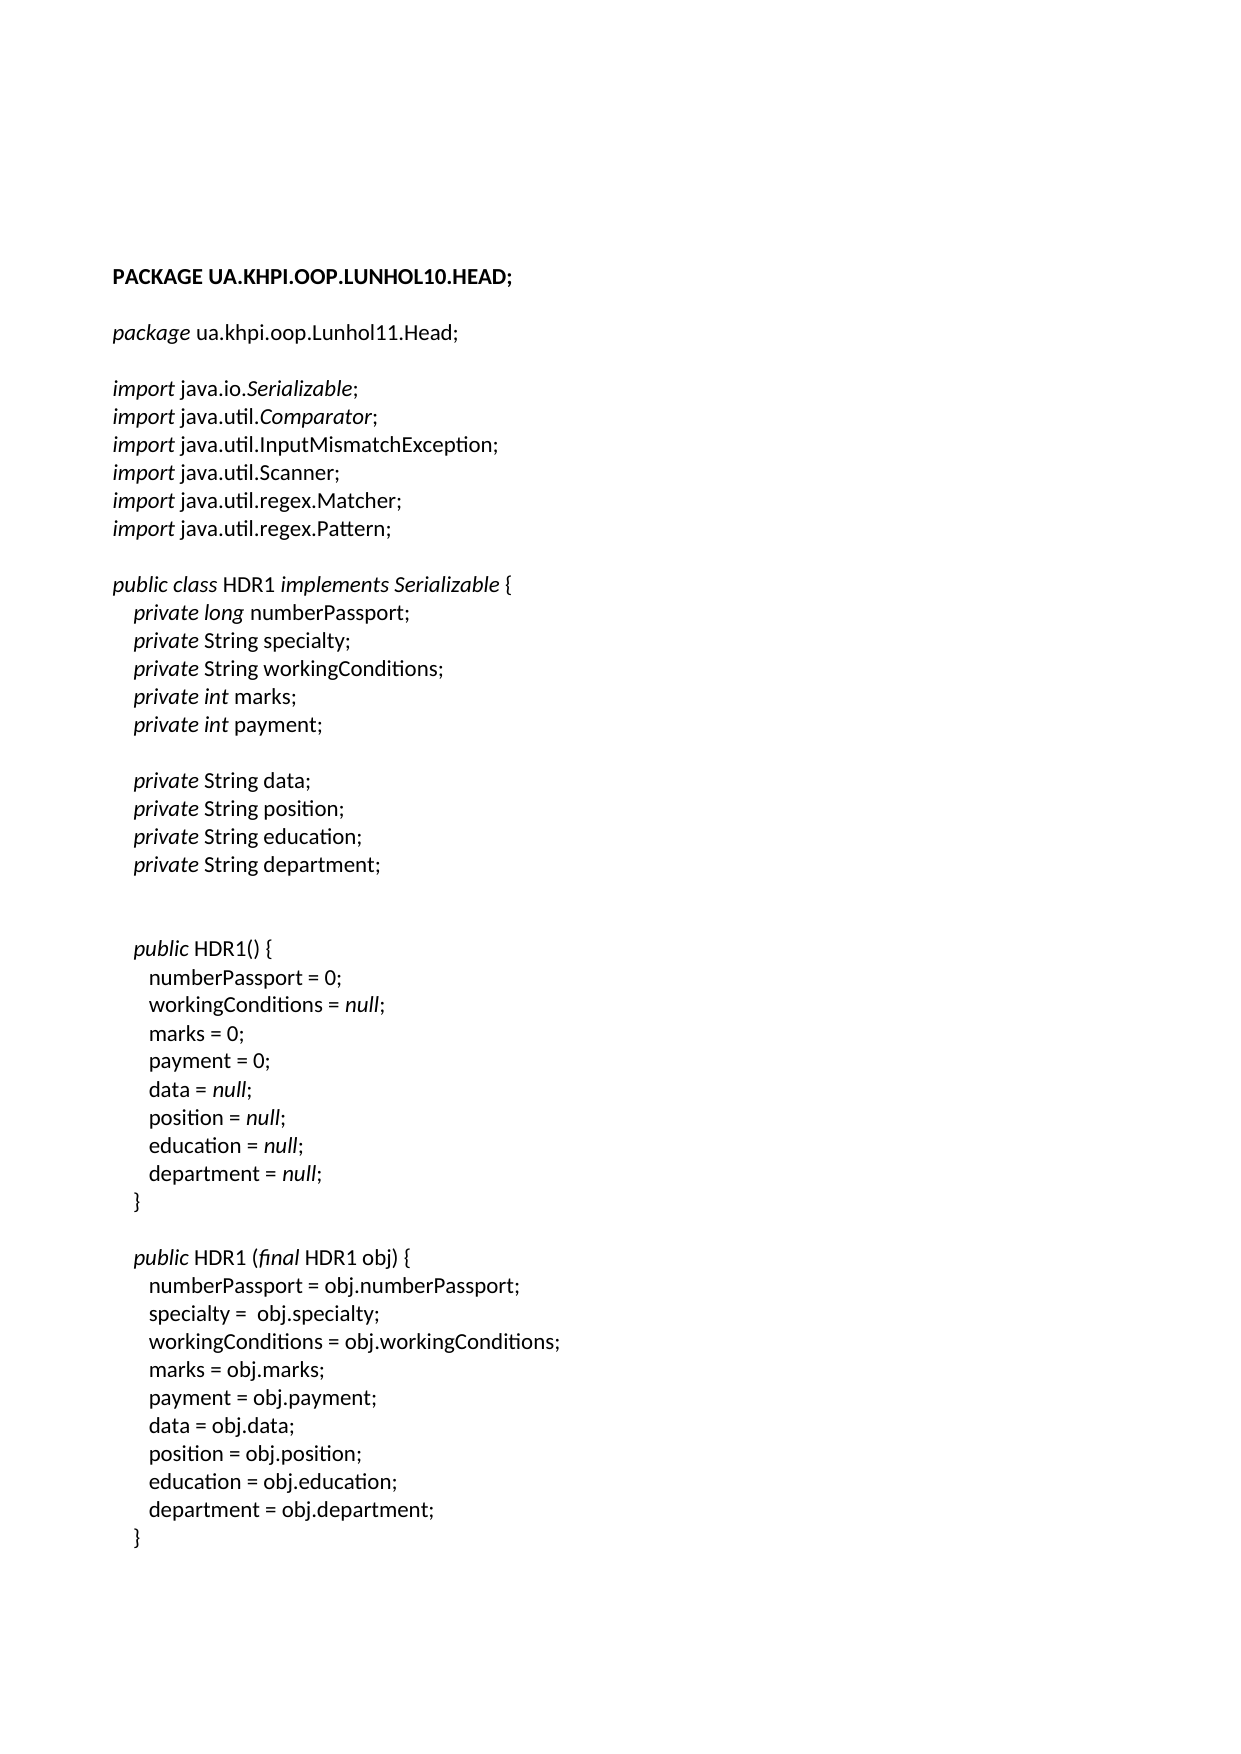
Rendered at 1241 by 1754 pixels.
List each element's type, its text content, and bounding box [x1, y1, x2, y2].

text package ua.khpi.oop.Lunhol10.Head; [112, 262, 1128, 290]
